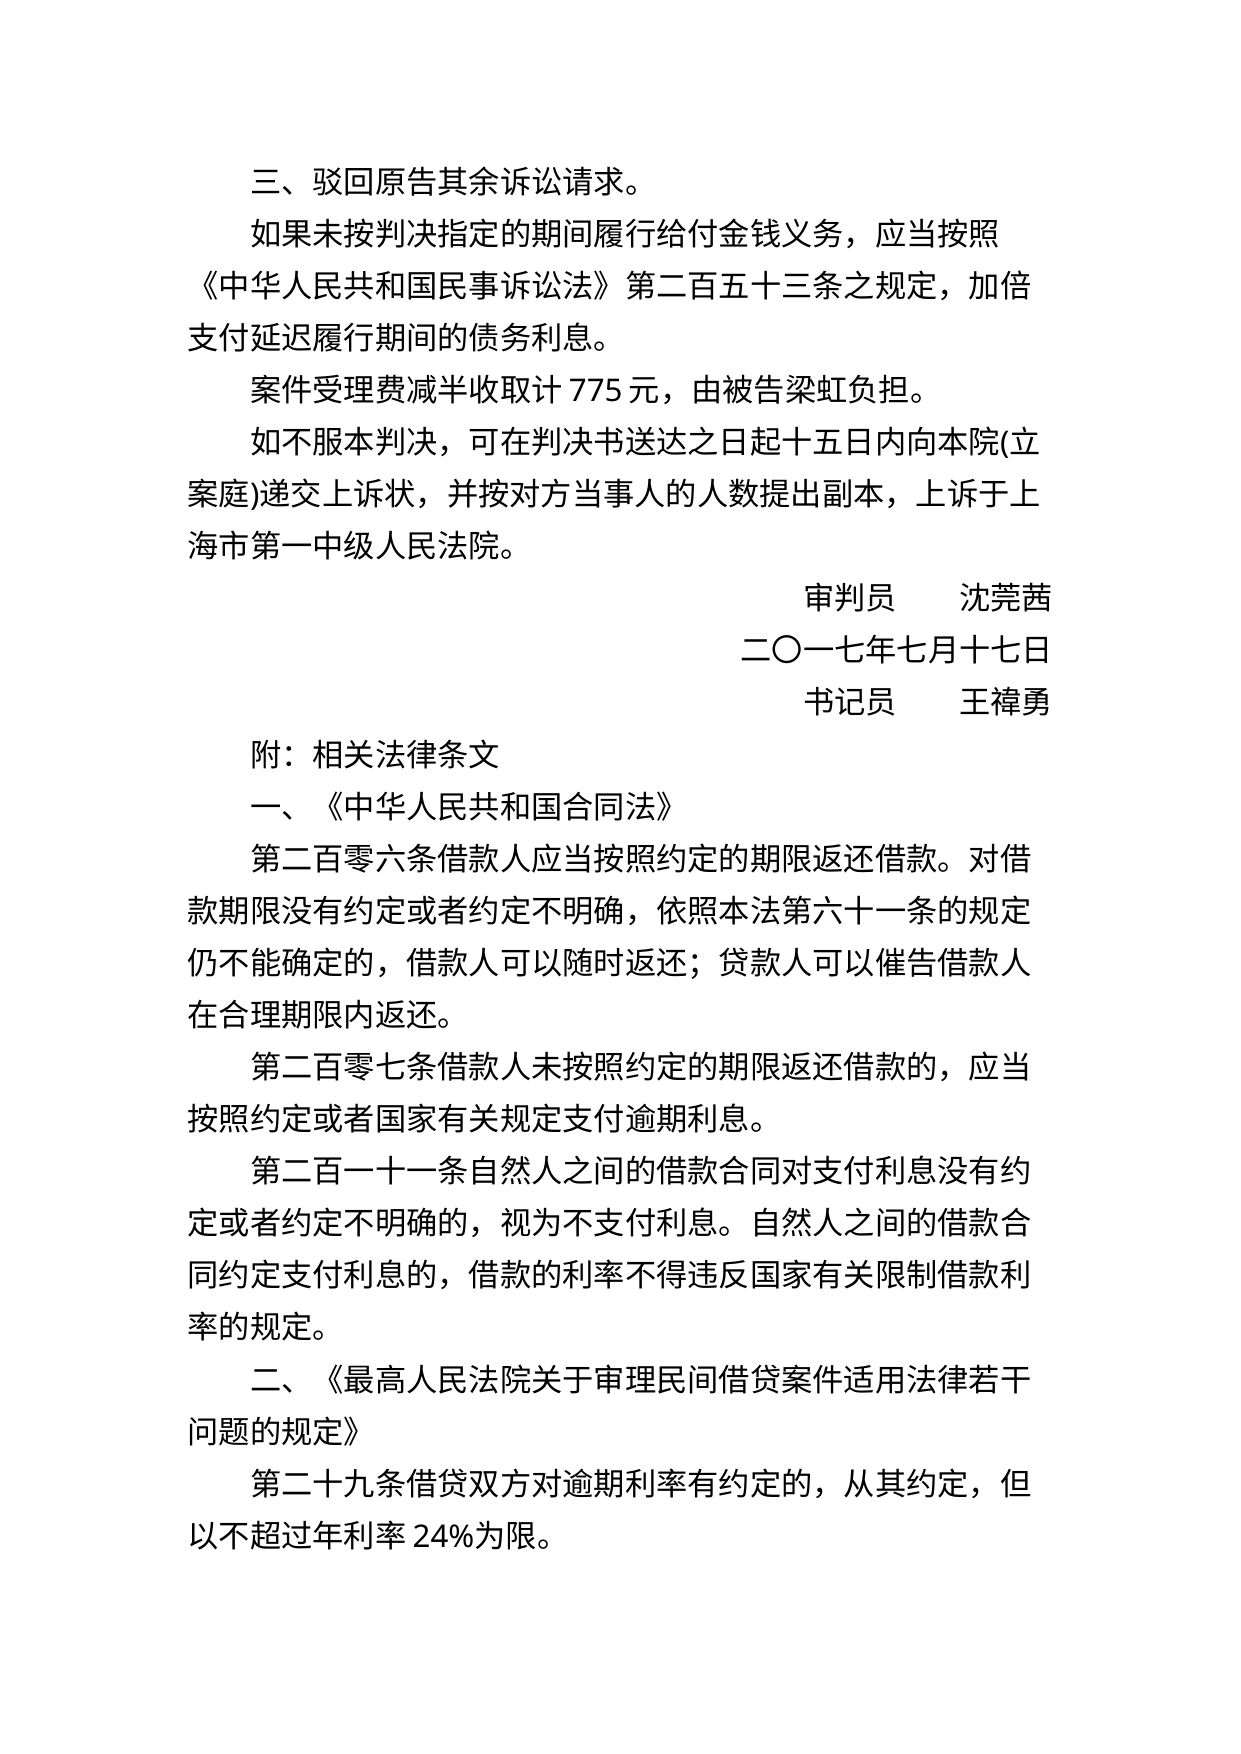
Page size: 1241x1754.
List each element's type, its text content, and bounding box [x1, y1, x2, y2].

text 如不服本判决，可在判决书送达之日起十五日内向本院(立案庭)递交上诉状，并按对方当事人的人数提出副本，上诉于上海市第一中级人民法院。 [187, 410, 1053, 567]
text 第二百一十一条自然人之间的借款合同对支付利息没有约定或者约定不明确的，视为不支付利息。自然人之间的借款合同约定支付利息的，借款的利率不得违反国家有关限制借款利率的规定。 [187, 1139, 1053, 1348]
text 一、《中华人民共和国合同法》 [187, 775, 1053, 827]
text 案件受理费减半收取计775元，由被告梁虹负担。 [187, 358, 1053, 410]
text 书记员 王禕勇 [187, 671, 1053, 723]
text 附：相关法律条文 [187, 723, 1053, 775]
text 如果未按判决指定的期间履行给付金钱义务，应当按照《中华人民共和国民事诉讼法》第二百五十三条之规定，加倍支付延迟履行期间的债务利息。 [187, 202, 1053, 358]
text 第二百零七条借款人未按照约定的期限返还借款的，应当按照约定或者国家有关规定支付逾期利息。 [187, 1035, 1053, 1139]
text 三、驳回原告其余诉讼请求。 [187, 150, 1053, 202]
text 二〇一七年七月十七日 [187, 619, 1053, 671]
text 第二十九条借贷双方对逾期利率有约定的，从其约定，但以不超过年利率24%为限。 [187, 1452, 1053, 1556]
text 第二百零六条借款人应当按照约定的期限返还借款。对借款期限没有约定或者约定不明确，依照本法第六十一条的规定仍不能确定的，借款人可以随时返还；贷款人可以催告借款人在合理期限内返还。 [187, 827, 1053, 1035]
text 二、《最高人民法院关于审理民间借贷案件适用法律若干问题的规定》 [187, 1348, 1053, 1452]
text 审判员 沈莞茜 [187, 567, 1053, 619]
